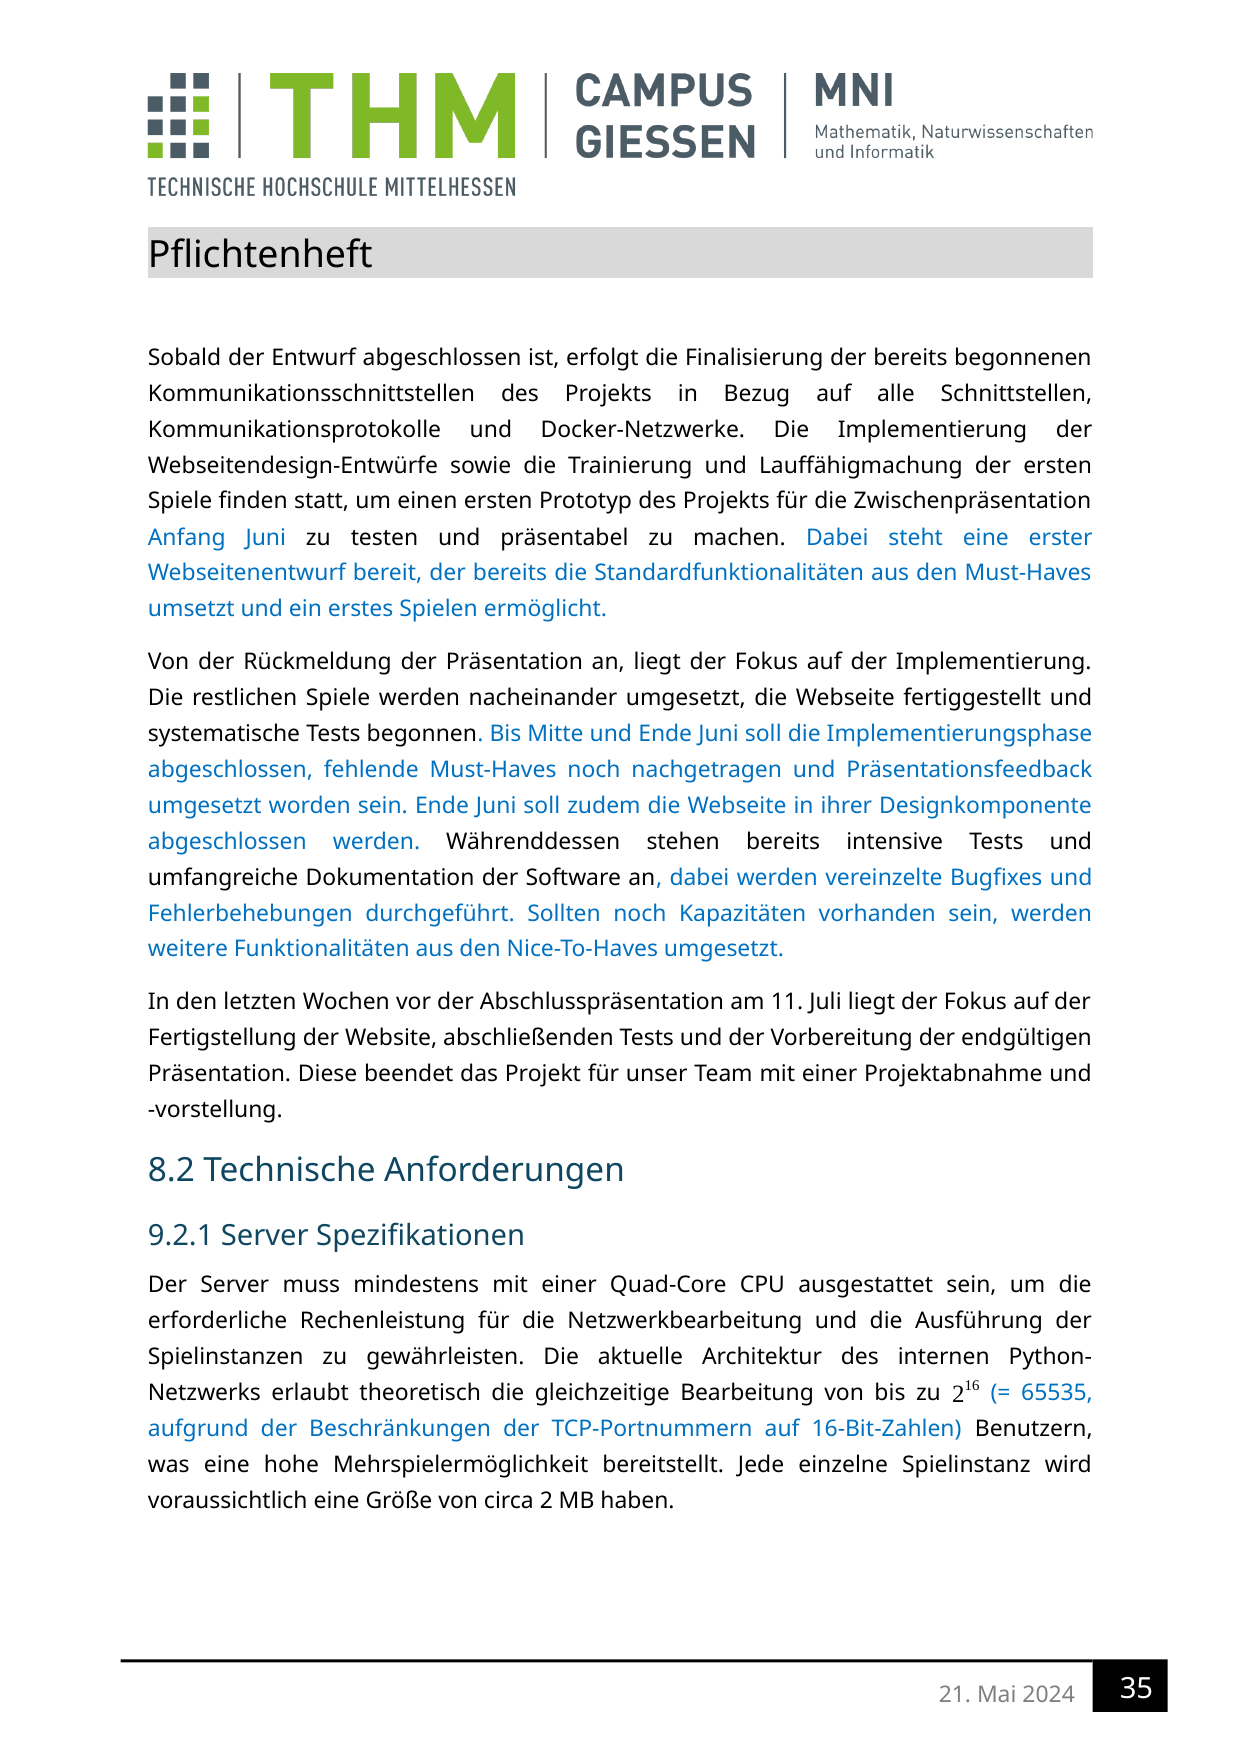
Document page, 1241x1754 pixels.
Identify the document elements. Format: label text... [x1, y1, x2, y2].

subtitle 9.2.1 Server Spezifikationen [148, 1214, 1093, 1254]
text Von der Rückmeldung der Präsentation an, liegt der Fokus auf der Implementierung. Die restlichen Spiele werden nacheinander umgesetzt, die Webseite fertiggestellt und systematische Tests begonnen. Bis Mitte und Ende Juni soll die Implementierungsphase abgeschlossen, fehlende Must-Haves noch nachgetragen und Präsentationsfeedback umgesetzt worden sein. Ende Juni soll zudem die Webseite in ihrer Designkomponente abgeschlossen werden. Währenddessen stehen bereits intensive Tests und umfangreiche Dokumentation der Software an, dabei werden vereinzelte Bugfixes und Fehlerbehebungen durchgeführt. Sollten noch Kapazitäten vorhanden sein, werden weitere Funktionalitäten aus den Nice-To-Haves umgesetzt. [148, 645, 1093, 964]
text Der Server muss mindestens mit einer Quad-Core CPU ausgestattet sein, um die erforderliche Rechenleistung für die Netzwerkbearbeitung und die Ausführung der Spielinstanzen zu gewährleisten. Die aktuelle Architektur des internen Python-Netzwerks erlaubt theoretisch die gleichzeitige Bearbeitung von bis zu (= 65535, aufgrund der Beschränkungen der TCP-Portnummern auf 16-Bit-Zahlen) Benutzern, was eine hohe Mehrspielermöglichkeit bereitstellt. Jede einzelne Spielinstanz wird voraussichtlich eine Größe von circa 2 MB haben. [148, 1268, 1093, 1515]
picture [147, 73, 1093, 196]
text In den letzten Wochen vor der Abschlusspräsentation am 11. Juli liegt der Fokus auf der Fertigstellung der Website, abschließenden Tests und der Vorbereitung der endgültigen Präsentation. Diese beendet das Projekt für unser Team mit einer Projektabnahme und -vorstellung. [148, 985, 1093, 1124]
text Sobald der Entwurf abgeschlossen ist, erfolgt die Finalisierung der bereits begonnenen Kommunikationsschnittstellen des Projekts in Bezug auf alle Schnittstellen, Kommunikationsprotokolle und Docker-Netzwerke. Die Implementierung der Webseitendesign-Entwürfe sowie die Trainierung und Lauffähigmachung der ersten Spiele finden statt, um einen ersten Prototyp des Projekts für die Zwischenpräsentation Anfang Juni zu testen und präsentabel zu machen. Dabei steht eine erster Webseitenentwurf bereit, der bereits die Standardfunktionalitäten aus den Must-Haves umsetzt und ein erstes Spielen ermöglicht. [148, 341, 1093, 623]
subtitle 8.2 Technische Anforderungen [148, 1145, 1093, 1191]
